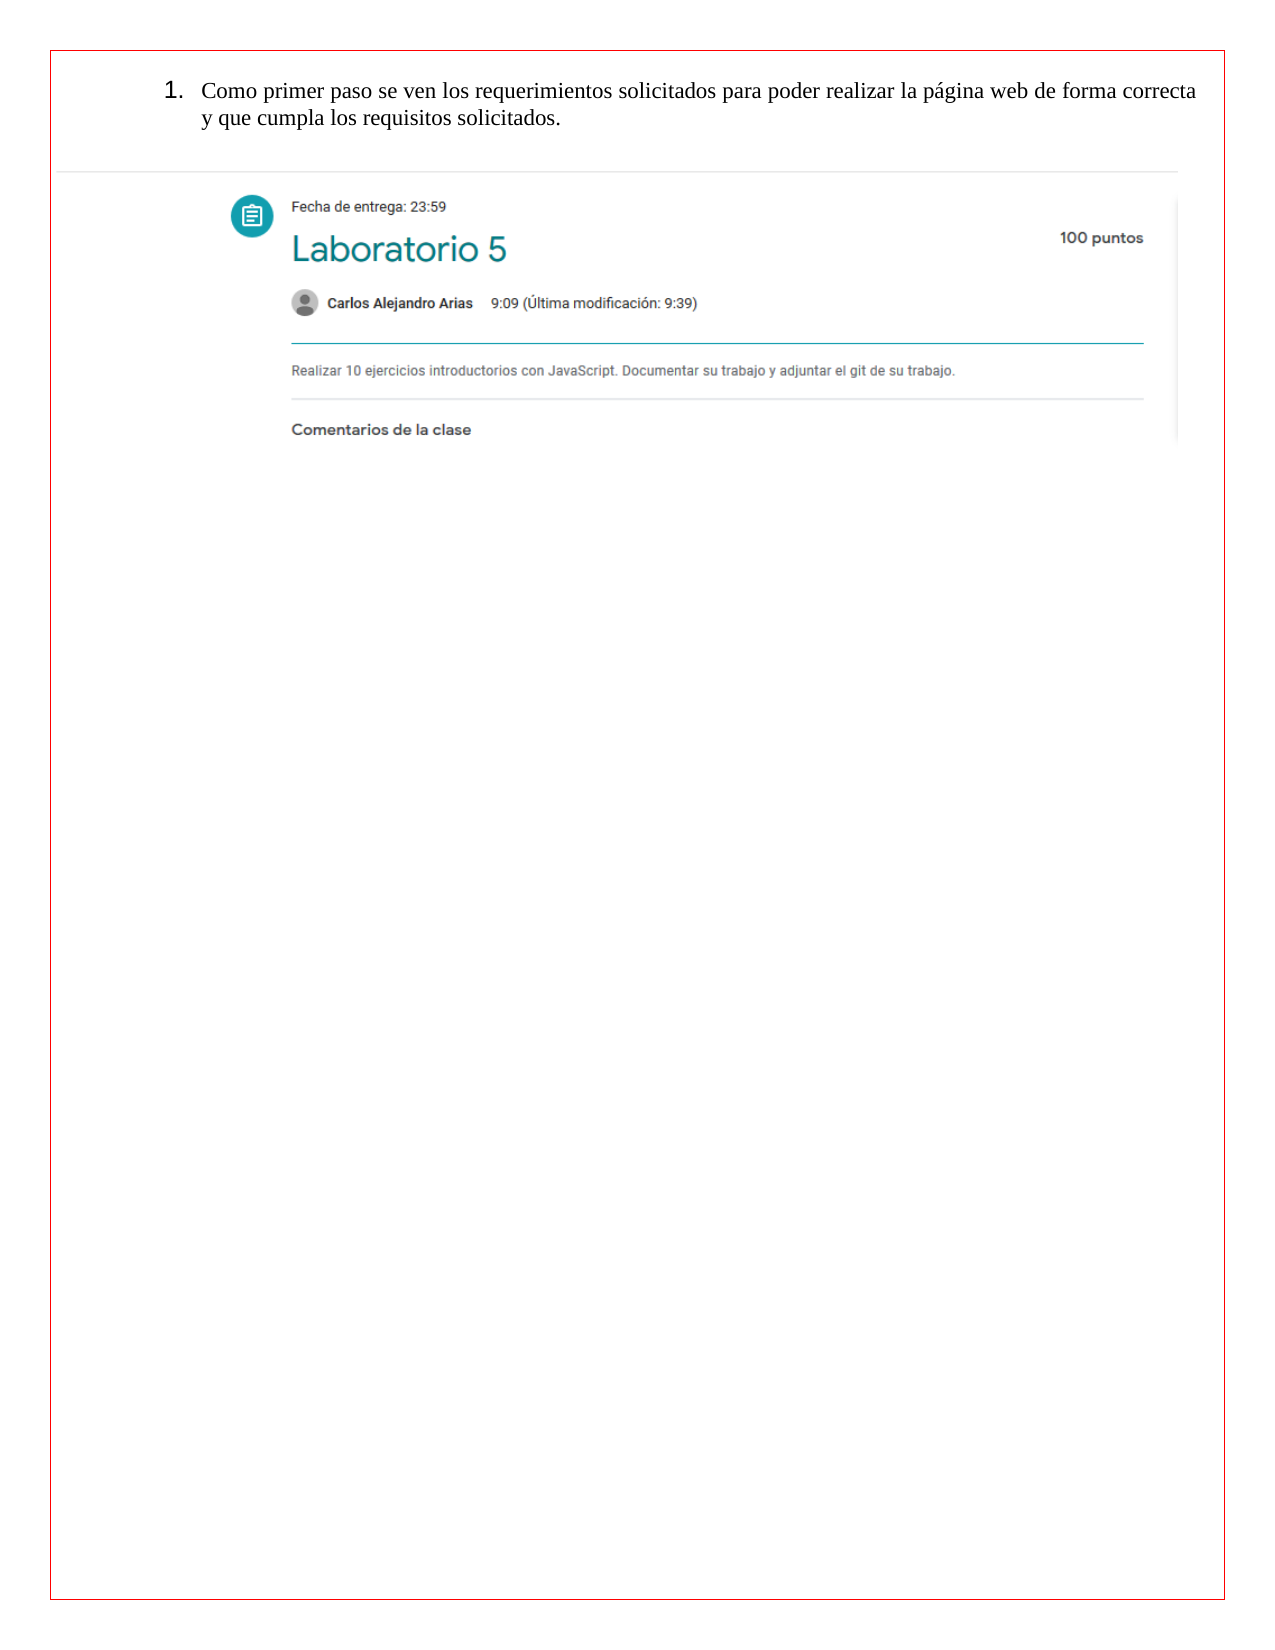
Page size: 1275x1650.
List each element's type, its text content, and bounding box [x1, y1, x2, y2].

picture [56, 159, 1177, 450]
list Como primer paso se ven los requerimientos solicitados para poder realizar la página web de forma correcta y que cumpla los requisitos solicitados. [163, 75, 1198, 131]
